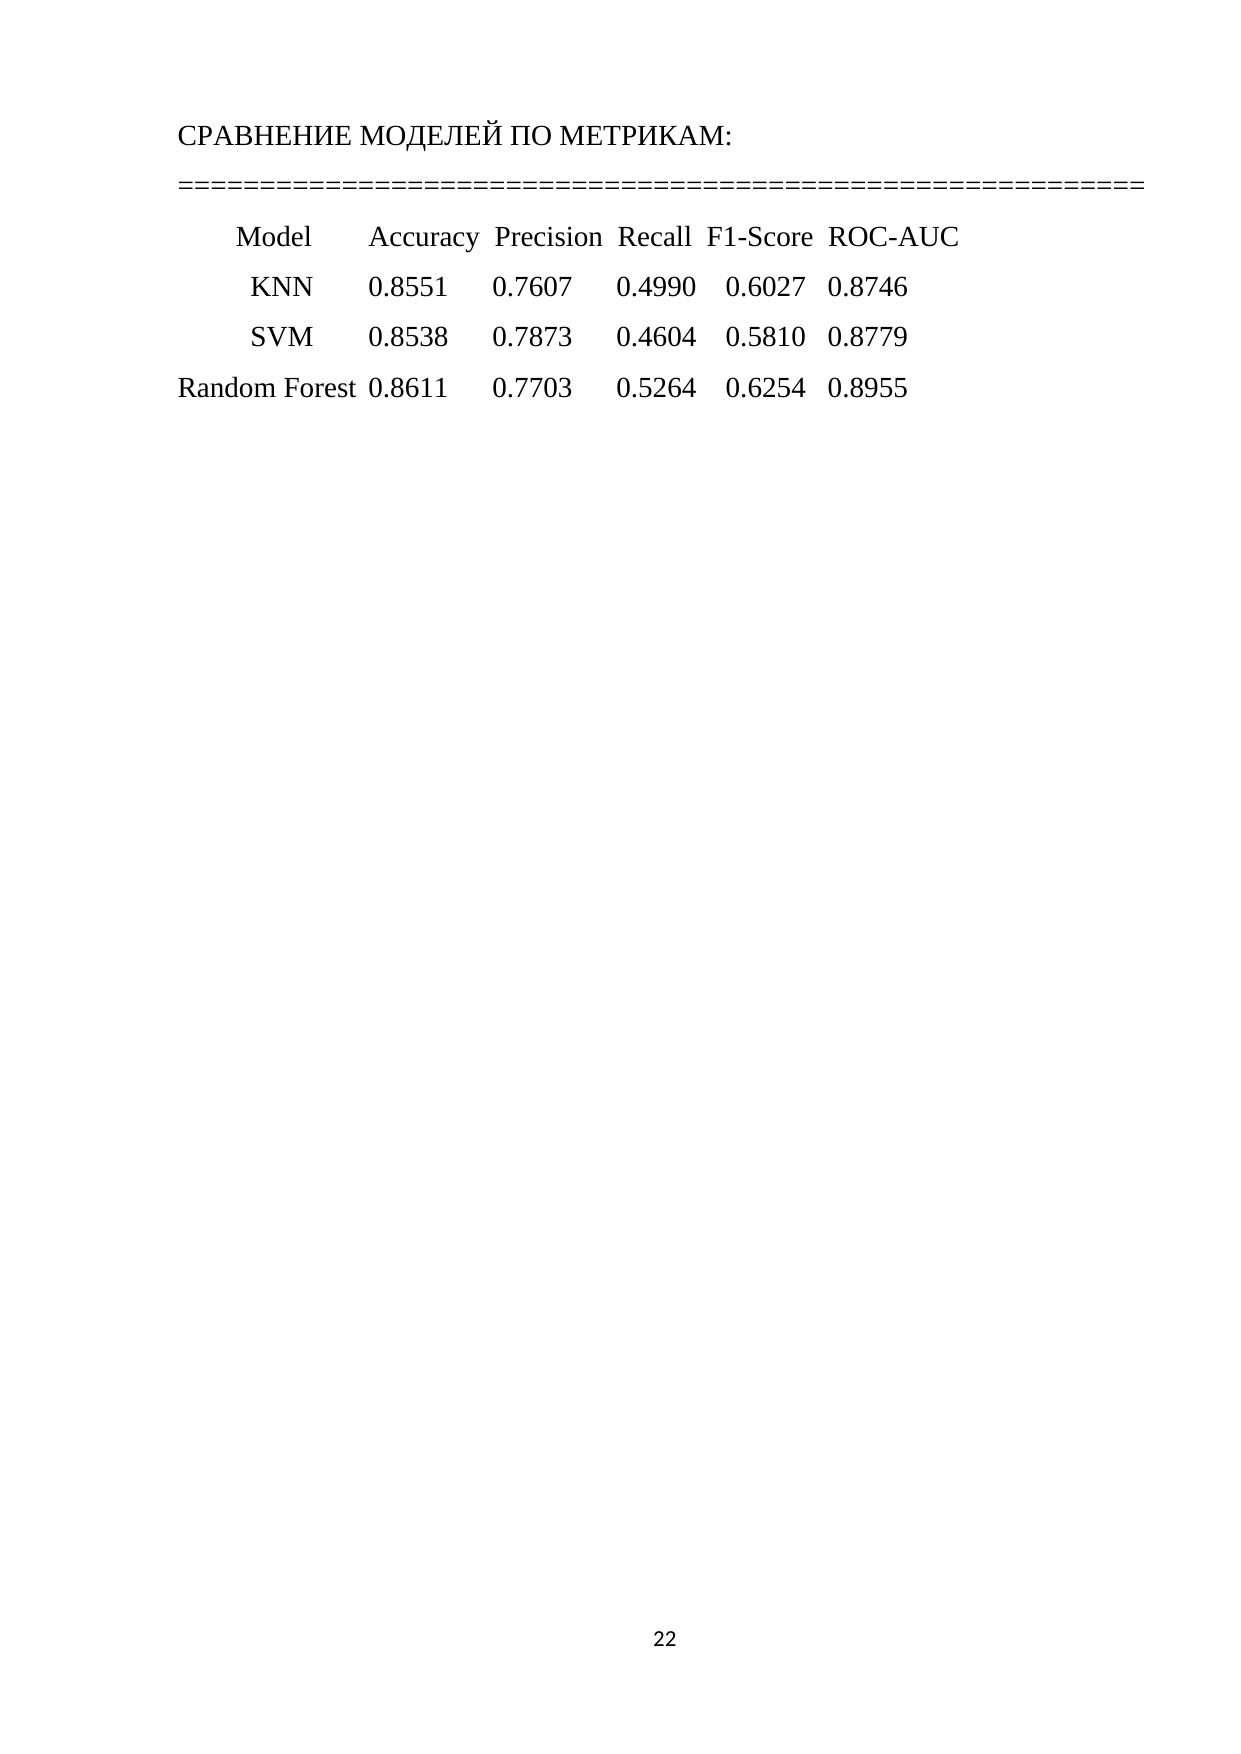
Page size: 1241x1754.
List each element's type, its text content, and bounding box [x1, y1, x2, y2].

text KNN 0.8551 0.7607 0.4990 0.6027 0.8746 [177, 269, 1152, 303]
text Model Accuracy Precision Recall F1-Score ROC-AUC [177, 219, 1152, 252]
text =========================================================== [177, 168, 1152, 202]
text SVM 0.8538 0.7873 0.4604 0.5810 0.8779 [177, 319, 1152, 353]
text Random Forest 0.8611 0.7703 0.5264 0.6254 0.8955 [177, 370, 1152, 403]
text СРАВНЕНИЕ МОДЕЛЕЙ ПО МЕТРИКАМ: [177, 118, 1152, 152]
